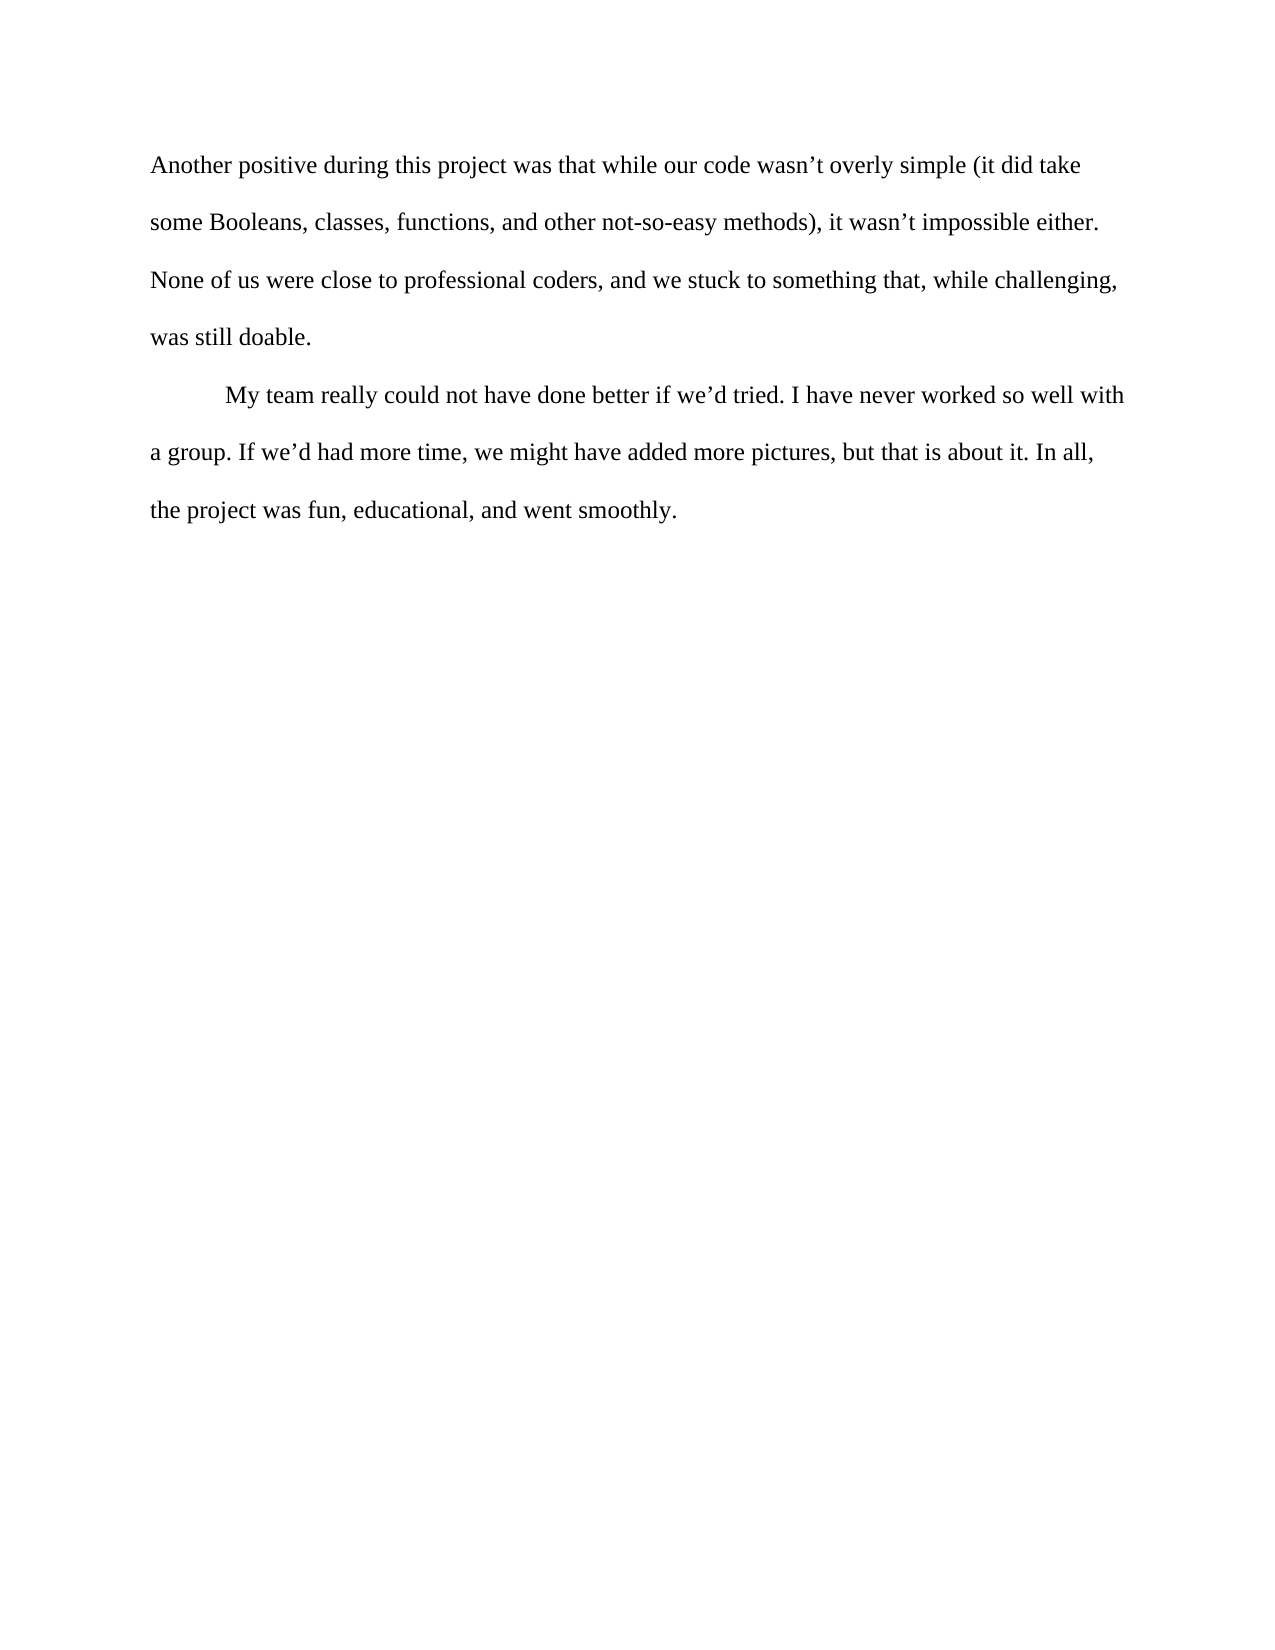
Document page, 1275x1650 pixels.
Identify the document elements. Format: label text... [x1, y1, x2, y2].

text My team really could not have done better if we’d tried. I have never worked so well with a group. If we’d had more time, we might have added more pictures, but that is about it. In all, the project was fun, educational, and went smoothly. [150, 380, 1125, 524]
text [150, 150, 1125, 351]
